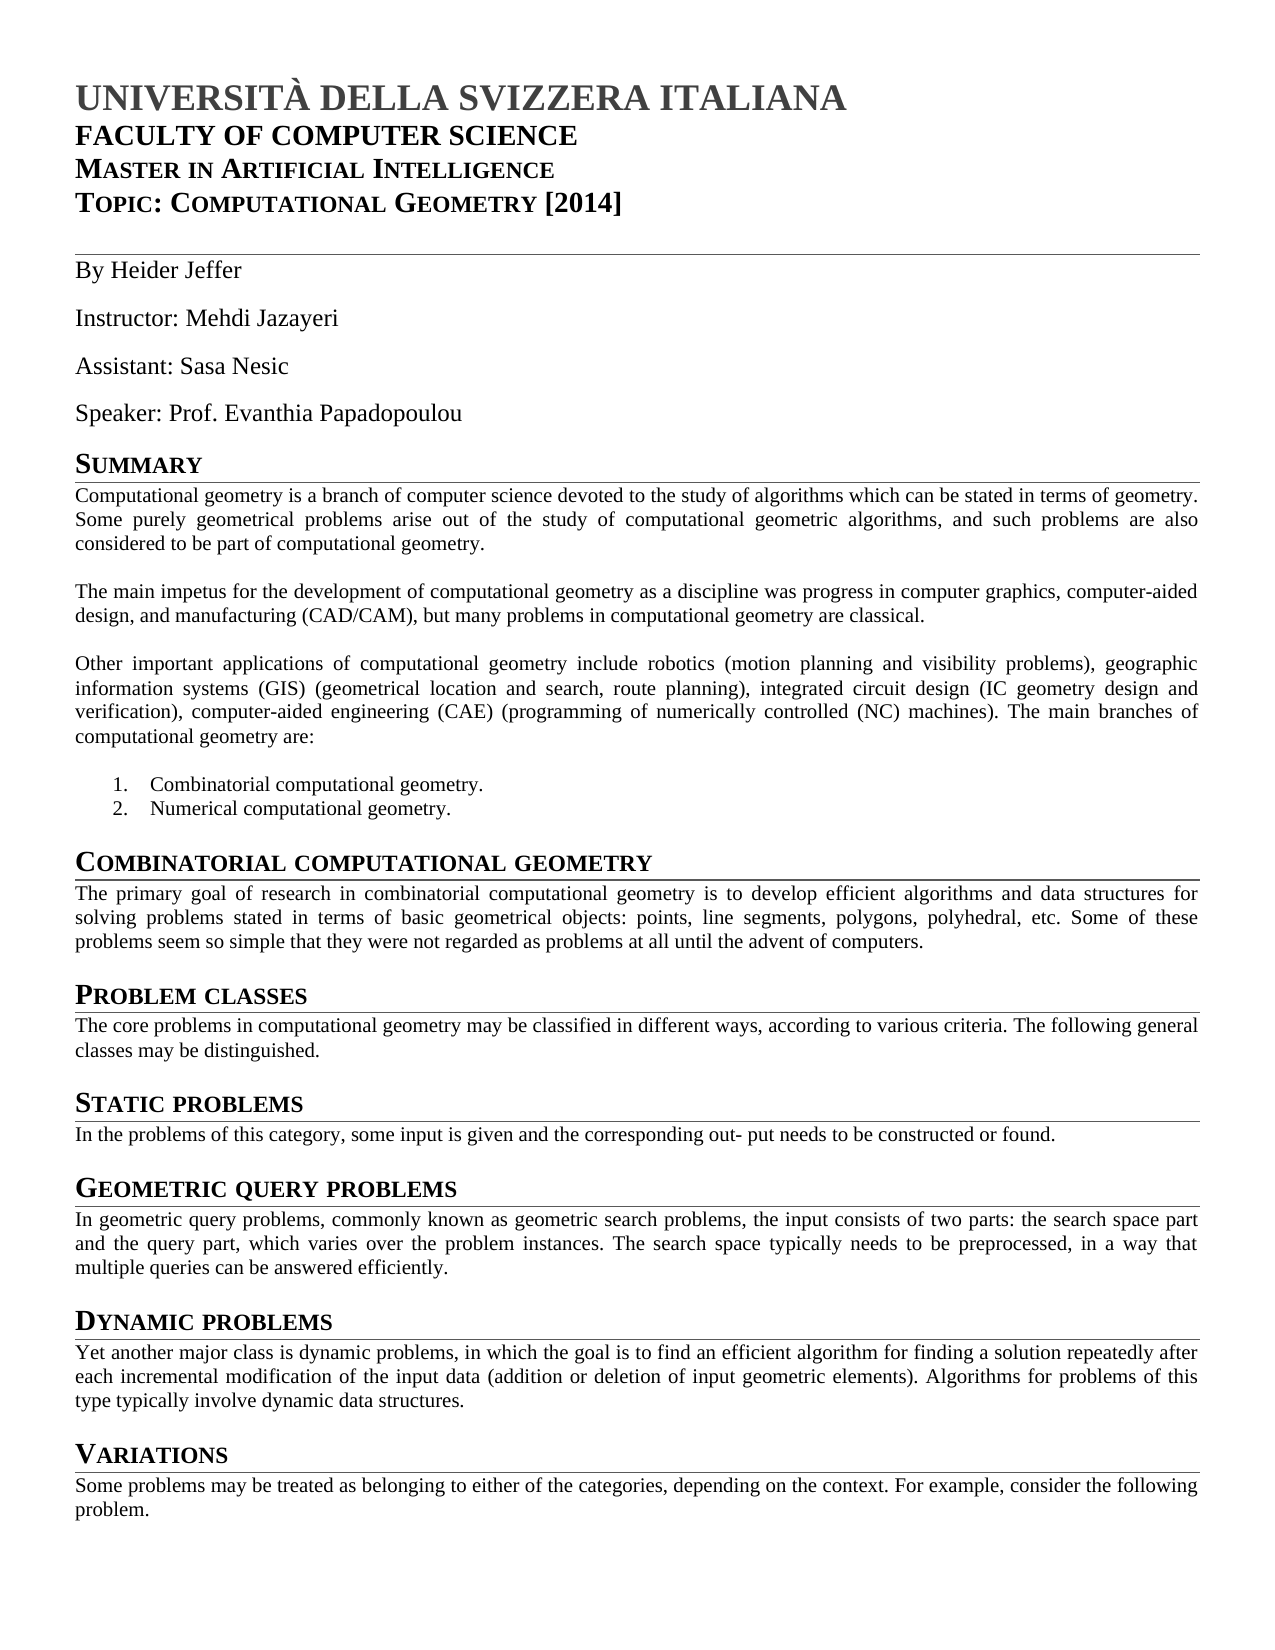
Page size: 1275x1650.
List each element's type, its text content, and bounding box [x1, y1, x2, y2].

subtitle FACULTY OF COMPUTER SCIENCE [75, 118, 1200, 152]
text The core problems in computational geometry may be classified in different ways, according to various criteria. The following general classes may be distinguished. [75, 1013, 1200, 1062]
text In geometric query problems, commonly known as geometric search problems, the input consists of two parts: the search space part and the query part, which varies over the problem instances. The search space typically needs to be preprocessed, in a way that multiple queries can be answered efficiently. [75, 1207, 1200, 1279]
subtitle Dynamic problems [75, 1303, 1200, 1339]
subtitle Topic: Computational Geometry [2014] [75, 185, 1200, 254]
subtitle Summary [75, 446, 1200, 482]
subtitle Master in Artificial Intelligence [75, 152, 1200, 185]
text The primary goal of research in combinatorial computational geometry is to develop efficient algorithms and data structures for solving problems stated in terms of basic geometrical objects: points, line segments, polygons, polyhedral, etc. Some of these problems seem so simple that they were not regarded as problems at all until the advent of computers. [75, 881, 1200, 953]
text Assistant: Sasa Nesic [75, 351, 1200, 379]
subtitle UNIVERSITÀ DELLA SVIZZERA ITALIANA [75, 75, 1200, 118]
list Numerical computational geometry. [112, 796, 1200, 820]
subtitle Geometric query problems [75, 1170, 1200, 1206]
text Yet another major class is dynamic problems, in which the goal is to find an efficient algorithm for finding a solution repeatedly after each incremental modification of the input data (addition or deletion of input geometric elements). Algorithms for problems of this type typically involve dynamic data structures. [75, 1340, 1200, 1412]
text In the problems of this category, some input is given and the corresponding out- put needs to be constructed or found. [75, 1122, 1200, 1146]
subtitle Variations [75, 1436, 1200, 1472]
text By Heider Jeffer [75, 255, 1200, 284]
text Other important applications of computational geometry include robotics (motion planning and visibility problems), geographic information systems (GIS) (geometrical location and search, route planning), integrated circuit design (IC geometry design and verification), computer-aided engineering (CAE) (programming of numerically controlled (NC) machines). The main branches of computational geometry are: [75, 651, 1200, 748]
subtitle Combinatorial computational geometry [75, 844, 1200, 879]
text Instructor: Mehdi Jazayeri [75, 303, 1200, 332]
list Combinatorial computational geometry. [112, 772, 1200, 796]
text Speaker: Prof. Evanthia Papadopoulou [75, 398, 1200, 427]
text Computational geometry is a branch of computer science devoted to the study of algorithms which can be stated in terms of geometry. Some purely geometrical problems arise out of the study of computational geometric algorithms, and such problems are also considered to be part of computational geometry. [75, 483, 1200, 555]
subtitle Static problems [75, 1086, 1200, 1121]
text The main impetus for the development of computational geometry as a discipline was progress in computer graphics, computer-aided design, and manufacturing (CAD/CAM), but many problems in computational geometry are classical. [75, 579, 1200, 627]
subtitle Problem classes [75, 977, 1200, 1012]
text Some problems may be treated as belonging to either of the categories, depending on the context. For example, consider the following problem. [75, 1473, 1200, 1521]
